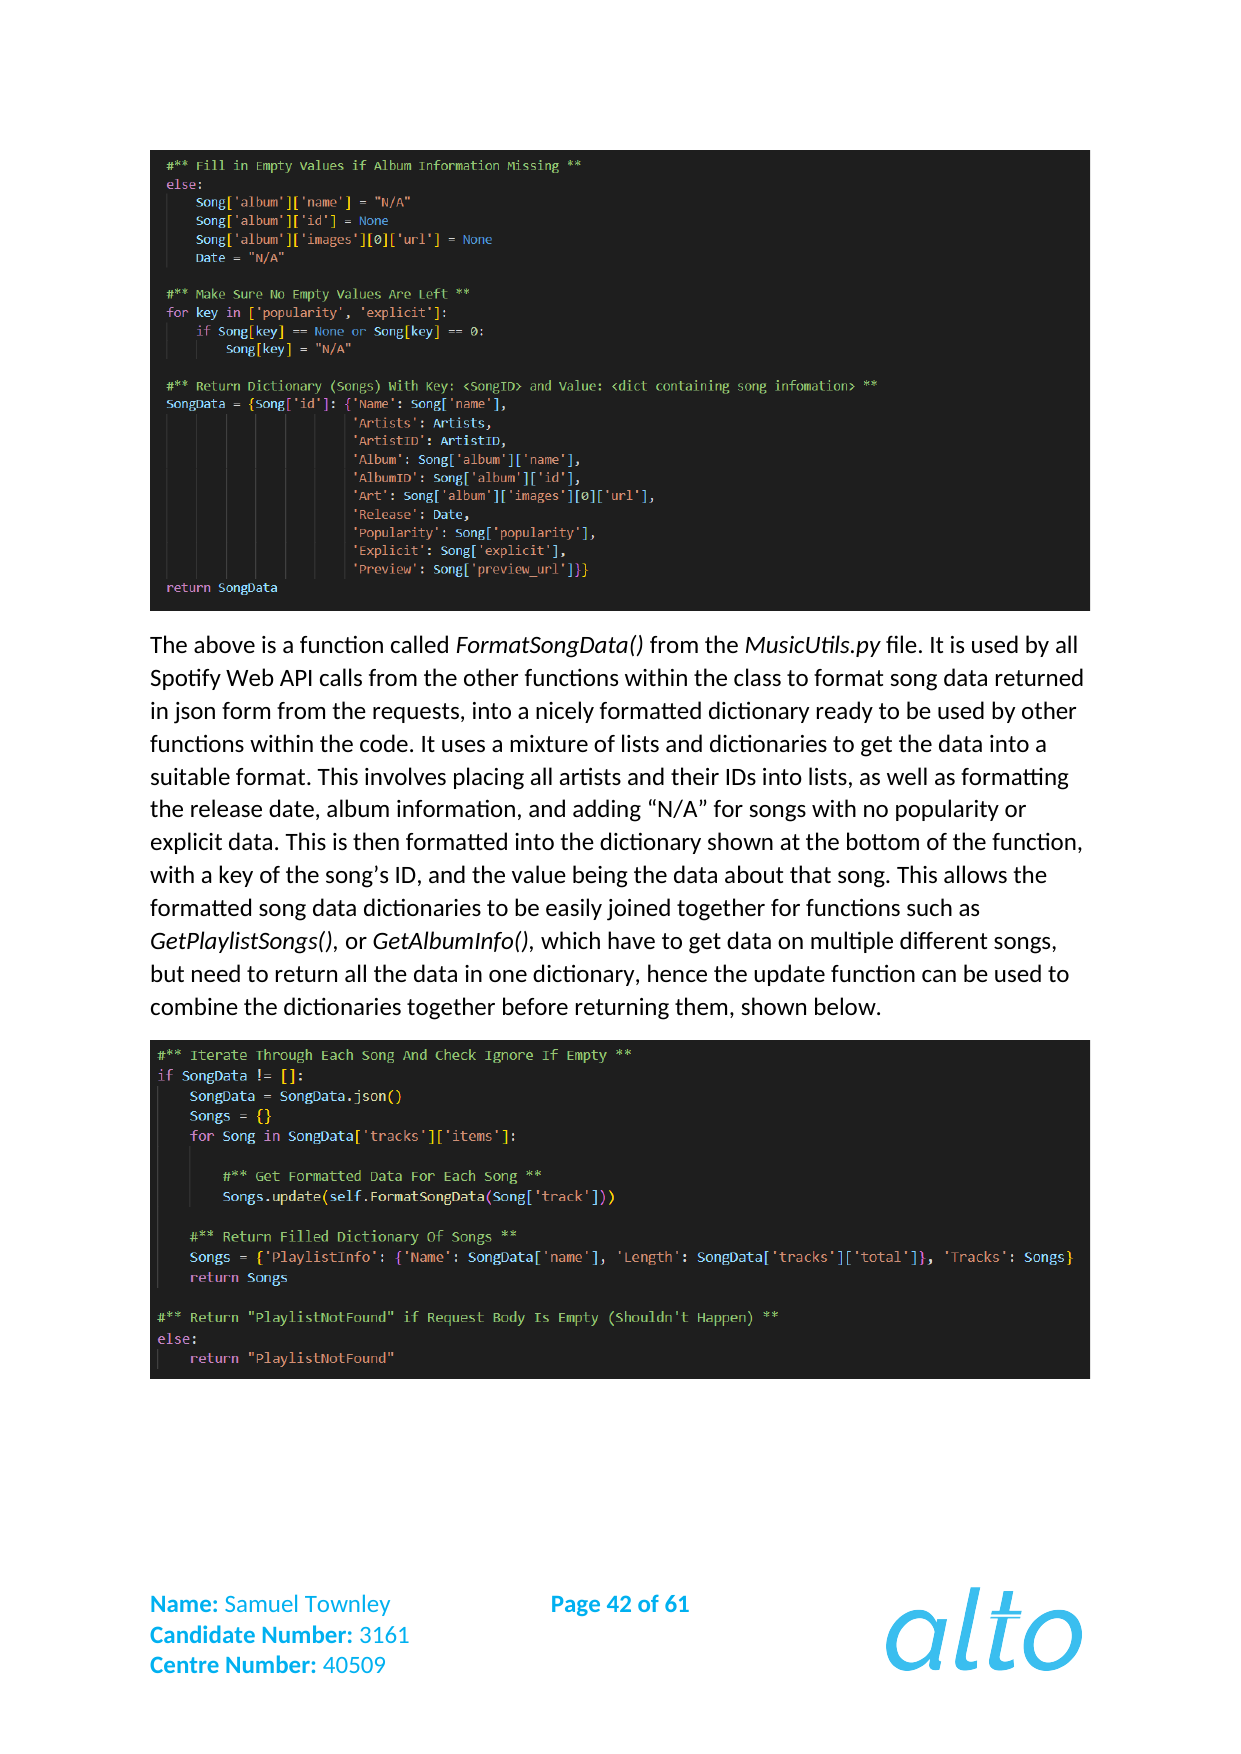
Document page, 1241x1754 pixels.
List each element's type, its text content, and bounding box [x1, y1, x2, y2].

picture [150, 150, 1091, 611]
text The above is a function called FormatSongData() from the MusicUtils.py file. It is used by all Spotify Web API calls from the other functions within the class to format song data returned in json form from the requests, into a nicely formatted dictionary ready to be used by other functions within the code. It uses a mixture of lists and dictionaries to get the data into a suitable format. This involves placing all artists and their IDs into lists, as well as formatting the release date, album information, and adding “N/A” for songs with no popularity or explicit data. This is then formatted into the dictionary shown at the bottom of the function, with a key of the song’s ID, and the value being the data about that song. This allows the formatted song data dictionaries to be easily joined together for functions such as GetPlaylistSongs(), or GetAlbumInfo(), which have to get data on multiple different songs, but need to return all the data in one dictionary, hence the update function can be used to combine the dictionaries together before returning them, shown below. [150, 629, 1090, 1022]
picture [150, 1040, 1091, 1379]
picture [832, 1553, 1136, 1705]
